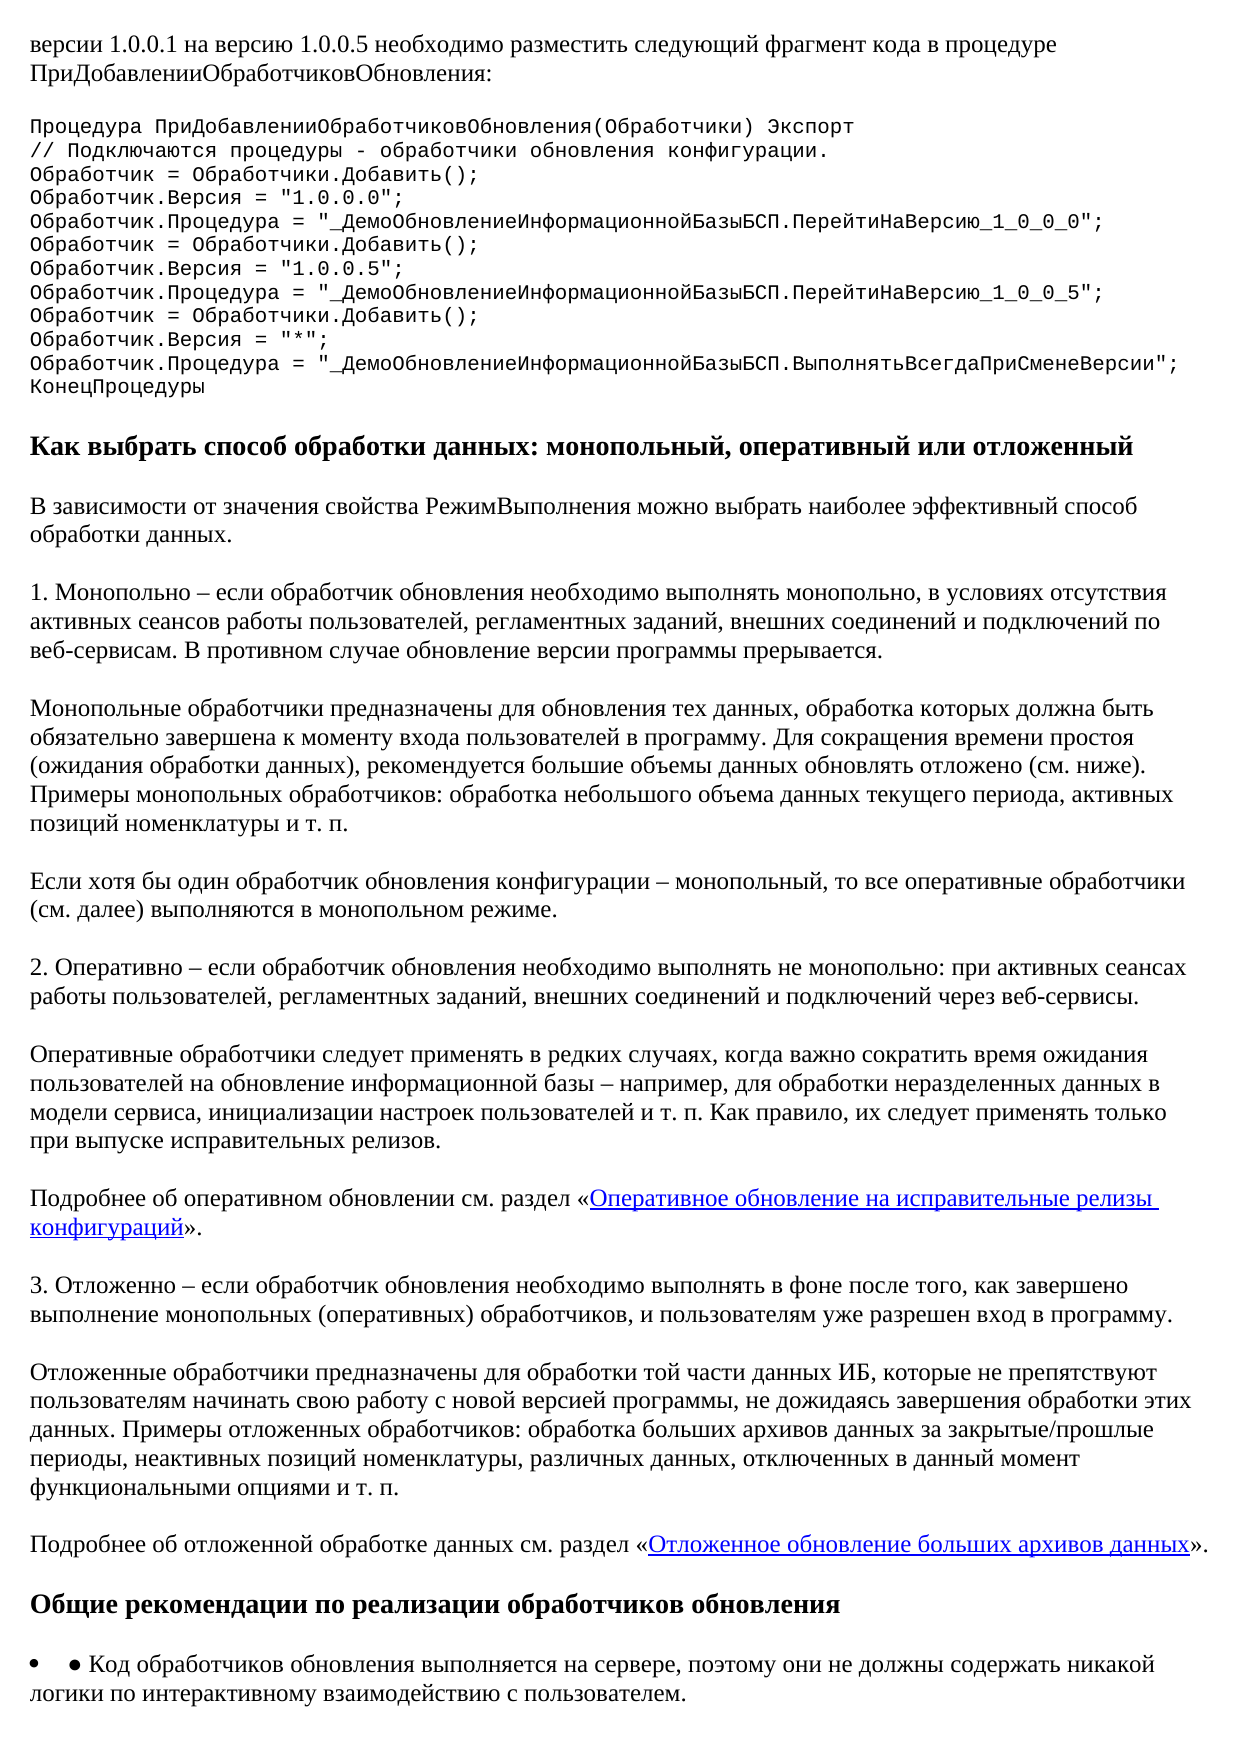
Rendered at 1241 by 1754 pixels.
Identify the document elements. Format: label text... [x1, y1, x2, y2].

text Монопольные обработчики предназначены для обновления тех данных, обработка которых должна быть обязательно завершена к моменту входа пользователей в программу. Для сокращения времени простоя (ожидания обработки данных), рекомендуется большие объемы данных обновлять отложено (см. ниже). Примеры монопольных обработчиков: обработка небольшого объема данных текущего периода, активных позиций номенклатуры и т. п. [29, 693, 1211, 837]
text Обработчик.Процедура = "_ДемоОбновлениеИнформационнойБазыБСП.ВыполнятьВсегдаПриСменеВерсии"; [29, 353, 1211, 376]
text Подробнее об отложенной обработке данных см. раздел «Отложенное обновление больших архивов данных». [29, 1529, 1211, 1558]
text Обработчик.Процедура = "_ДемоОбновлениеИнформационнойБазыБСП.ПерейтиНаВерсию_1_0_0_0"; [29, 211, 1211, 234]
list ● Код обработчиков обновления выполняется на сервере, поэтому они не должны содержать никакой логики по интерактивному взаимодействию с пользователем. [29, 1649, 1211, 1706]
text Обработчик.Версия = "1.0.0.0"; [29, 187, 1211, 211]
text В зависимости от значения свойства РежимВыполнения можно выбрать наиболее эффективный способ обработки данных. [29, 491, 1211, 548]
text // Подключаются процедуры - обработчики обновления конфигурации. [29, 140, 1211, 163]
text Обработчик = Обработчики.Добавить(); [29, 234, 1211, 258]
text Обработчик.Версия = "1.0.0.5"; [29, 258, 1211, 282]
text Если хотя бы один обработчик обновления конфигурации – монопольный, то все оперативные обработчики (см. далее) выполняются в монопольном режиме. [29, 866, 1211, 923]
text Оперативные обработчики следует применять в редких случаях, когда важно сократить время ожидания пользователей на обновление информационной базы – например, для обработки неразделенных данных в модели сервиса, инициализации настроек пользователей и т. п. Как правило, их следует применять только при выпуске исправительных релизов. [29, 1039, 1211, 1154]
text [29, 29, 1211, 87]
text 1. Монопольно – если обработчик обновления необходимо выполнять монопольно, в условиях отсутствия активных сеансов работы пользователей, регламентных заданий, внешних соединений и подключений по веб-сервисам. В противном случае обновление версии программы прерывается. [29, 577, 1211, 664]
text Обработчик = Обработчики.Добавить(); [29, 305, 1211, 329]
text КонецПроцедуры [29, 376, 1211, 400]
text Подробнее об оперативном обновлении см. раздел «Оперативное обновление на исправительные релизы конфигураций». [29, 1183, 1211, 1241]
text 3. Отложенно – если обработчик обновления необходимо выполнять в фоне после того, как завершено выполнение монопольных (оперативных) обработчиков, и пользователям уже разрешен вход в программу. [29, 1270, 1211, 1327]
text Обработчик = Обработчики.Добавить(); [29, 163, 1211, 187]
text 2. Оперативно – если обработчик обновления необходимо выполнять не монопольно: при активных сеансах работы пользователей, регламентных заданий, внешних соединений и подключений через веб-сервисы. [29, 952, 1211, 1010]
text Общие рекомендации по реализации обработчиков обновления [29, 1587, 1211, 1620]
text Как выбрать способ обработки данных: монопольный, оперативный или отложенный [29, 429, 1211, 462]
text Отложенные обработчики предназначены для обработки той части данных ИБ, которые не препятствуют пользователям начинать свою работу с новой версией программы, не дожидаясь завершения обработки этих данных. Примеры отложенных обработчиков: обработка больших архивов данных за закрытые/прошлые периоды, неактивных позиций номенклатуры, различных данных, отключенных в данный момент функциональными опциями и т. п. [29, 1357, 1211, 1500]
text Обработчик.Версия = "*"; [29, 329, 1211, 353]
text Обработчик.Процедура = "_ДемоОбновлениеИнформационнойБазыБСП.ПерейтиНаВерсию_1_0_0_5"; [29, 282, 1211, 305]
text Процедура ПриДобавленииОбработчиковОбновления(Обработчики) Экспорт [29, 116, 1211, 140]
